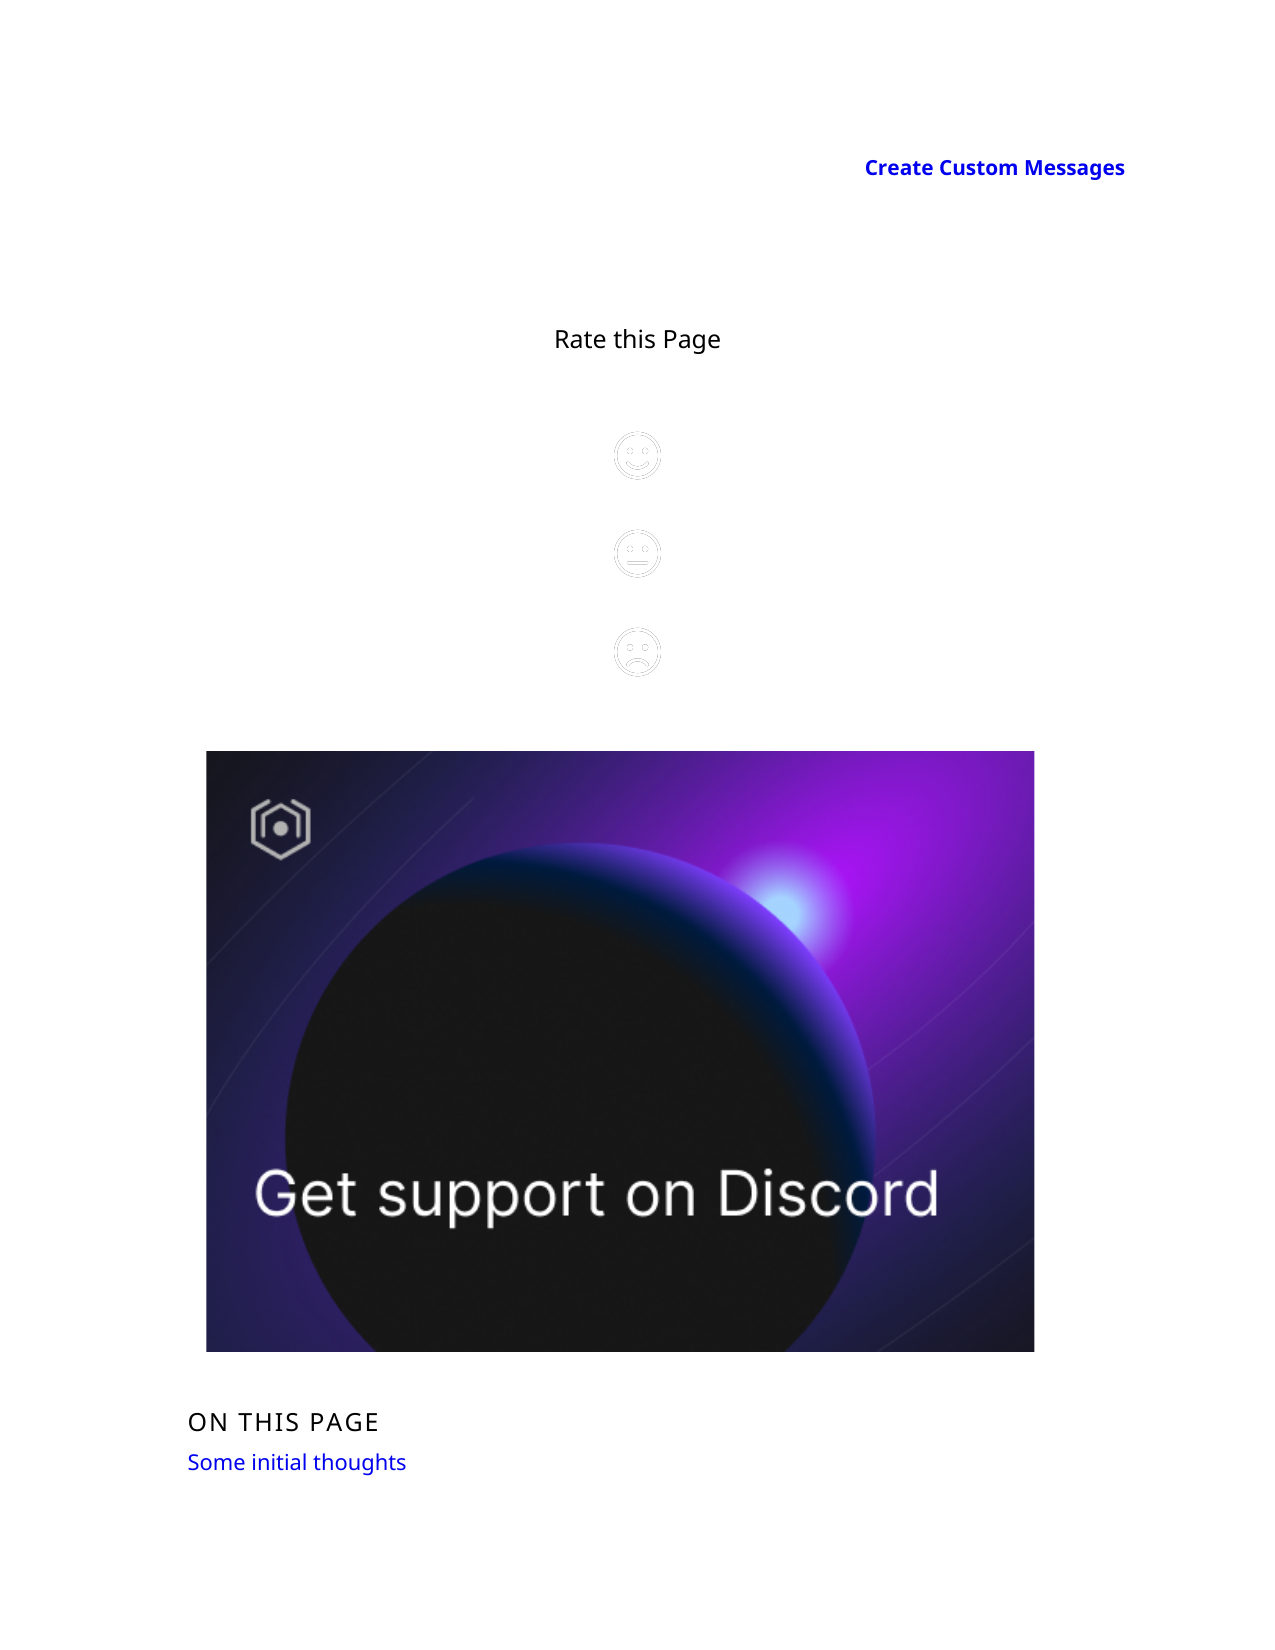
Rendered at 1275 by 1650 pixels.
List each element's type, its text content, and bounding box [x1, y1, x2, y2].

text Some initial thoughts [187, 1439, 1125, 1477]
text Rate this Page [150, 319, 1125, 356]
picture [206, 751, 1035, 1352]
text Create Custom Messages [150, 150, 1125, 181]
text On this page [187, 1401, 1125, 1439]
